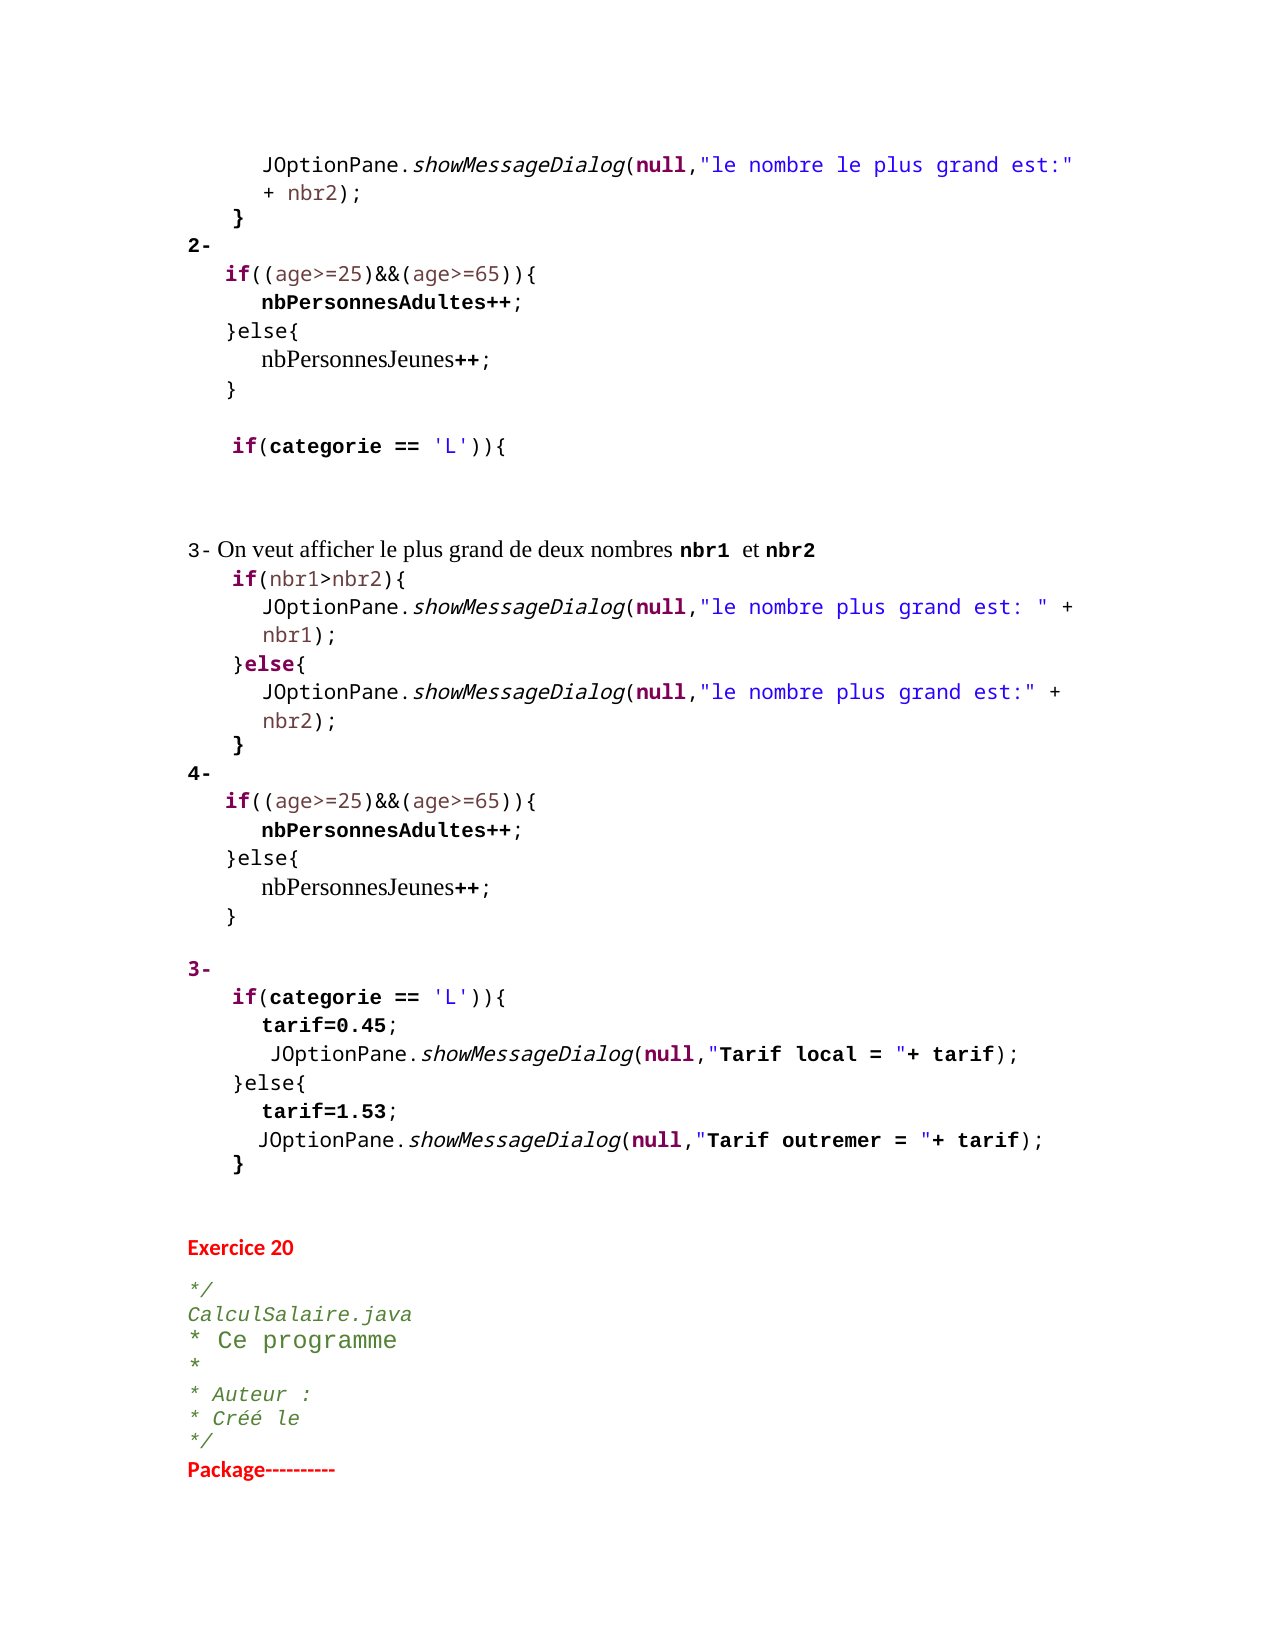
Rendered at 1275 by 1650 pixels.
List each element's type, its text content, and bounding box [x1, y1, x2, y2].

text JOptionPane.showMessageDialog(null,"Tarif local = "+ tarif); [232, 1039, 1087, 1068]
list JOptionPane.showMessageDialog(null,"le nombre plus grand est:" + nbr2); [261, 677, 1087, 734]
text if((age>=25)&&(age>=65)){ [225, 259, 1087, 287]
text }else{ [225, 316, 1087, 344]
text }else{ [232, 1068, 1087, 1096]
table_cell * Ce programme [176, 1328, 426, 1356]
text Package---------- [187, 1455, 1087, 1483]
table_cell * Créé le [176, 1408, 426, 1431]
table_header */CalculSalaire.java [176, 1280, 426, 1327]
text } [225, 374, 1087, 402]
table_cell * Auteur : [176, 1384, 426, 1408]
text } [232, 207, 1087, 231]
text Exercice 20 [187, 1233, 1087, 1261]
text nbPersonnesJeunes++; [187, 344, 1087, 374]
text if(categorie == 'L')){ [232, 982, 1087, 1011]
text JOptionPane.showMessageDialog(null,"Tarif outremer = "+ tarif); [232, 1125, 1087, 1153]
text tarif=1.53; [232, 1096, 1087, 1125]
table_cell */ [176, 1431, 426, 1455]
list JOptionPane.showMessageDialog(null,"le nombre le plus grand est:" + nbr2); [261, 150, 1087, 207]
list On veut afficher le plus grand de deux nombres nbr1 et nbr2 [187, 535, 1087, 564]
list }else{ [232, 649, 1087, 677]
text } [232, 1153, 1087, 1177]
text nbPersonnesAdultes++; [225, 815, 1087, 843]
text tarif=0.45; [232, 1011, 1087, 1039]
text 3- [187, 954, 1087, 982]
text } [232, 734, 1087, 758]
table_cell * [176, 1356, 426, 1384]
list if(nbr1>nbr2){ [232, 564, 1087, 592]
text if((age>=25)&&(age>=65)){ [225, 787, 1087, 815]
text nbPersonnesAdultes++; [225, 287, 1087, 316]
text }else{ [225, 843, 1087, 872]
text if(categorie == 'L')){ [232, 431, 1087, 459]
list JOptionPane.showMessageDialog(null,"le nombre plus grand est: " + nbr1); [261, 592, 1087, 649]
text nbPersonnesJeunes++; [187, 872, 1087, 902]
text } [225, 902, 1087, 930]
